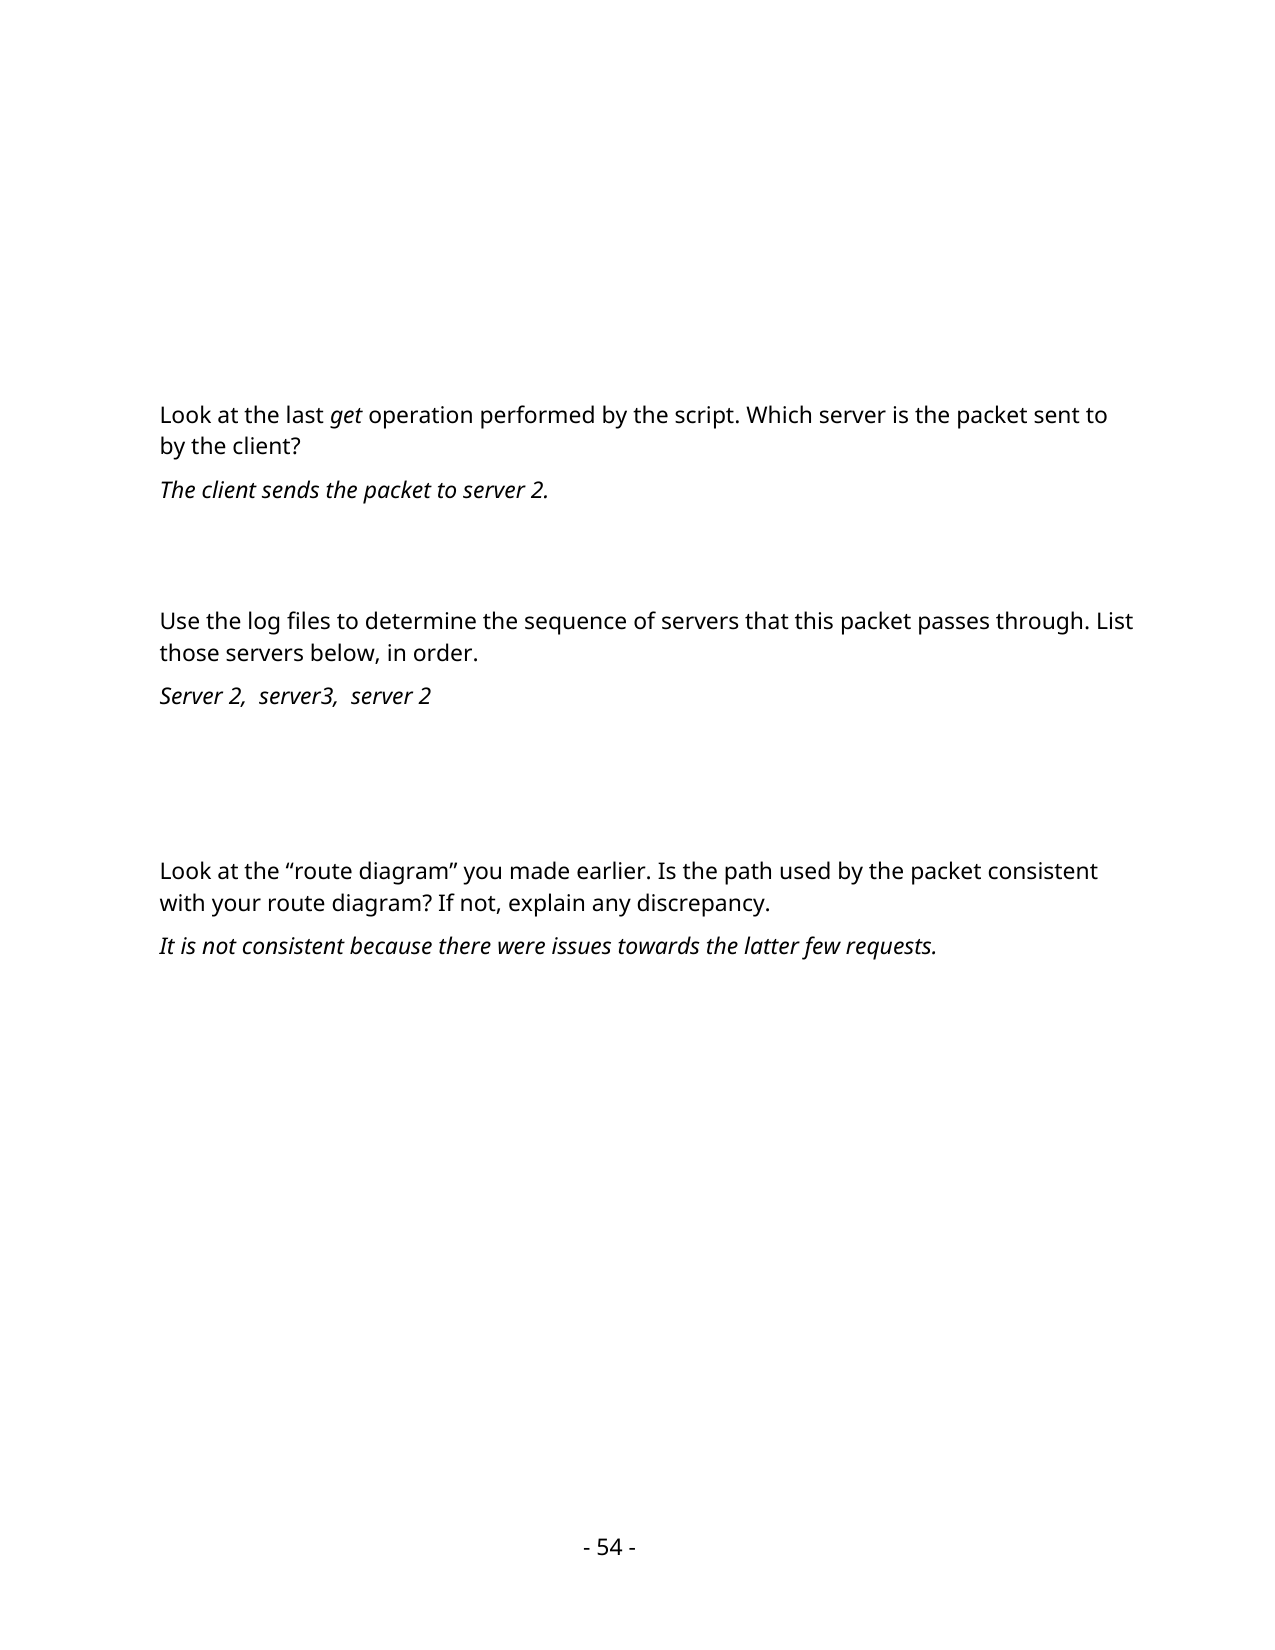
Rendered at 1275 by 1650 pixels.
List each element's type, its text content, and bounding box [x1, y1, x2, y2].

text Server 2, server3, server 2 [159, 680, 1134, 711]
text The client sends the packet to server 2. [159, 474, 1134, 505]
text Look at the last get operation performed by the script. Which server is the packet sent to by the client? [159, 399, 1134, 461]
text Use the log files to determine the sequence of servers that this packet passes through. List those servers below, in order. [159, 605, 1134, 668]
text Look at the “route diagram” you made earlier. Is the path used by the packet consistent with your route diagram? If not, explain any discrepancy. [159, 855, 1134, 918]
text It is not consistent because there were issues towards the latter few requests. [159, 930, 1134, 961]
